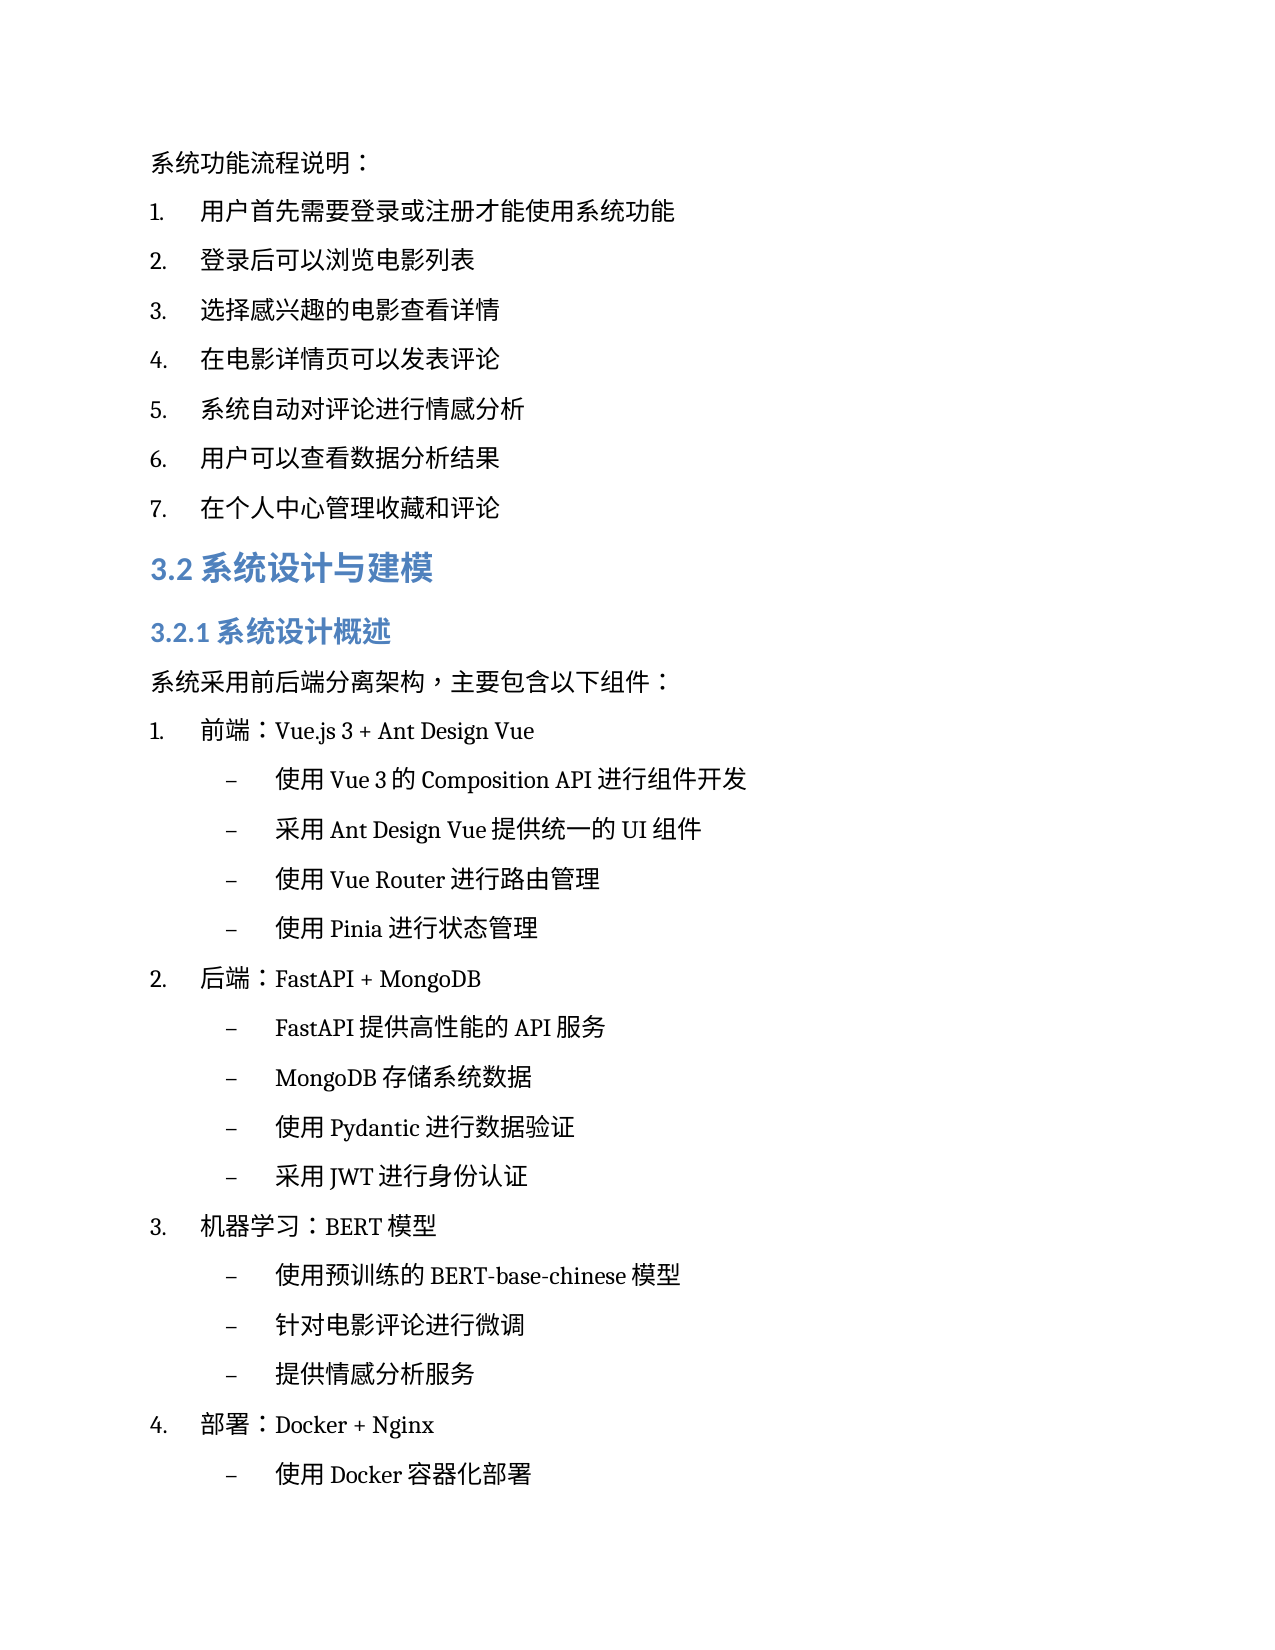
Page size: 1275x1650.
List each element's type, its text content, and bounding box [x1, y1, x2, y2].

list 使用Vue 3的Composition API进行组件开发 [225, 766, 1125, 795]
list 机器学习：BERT模型 [150, 1213, 1125, 1241]
text 系统采用前后端分离架构，主要包含以下组件： [150, 669, 1125, 698]
list 系统自动对评论进行情感分析 [150, 396, 1125, 424]
text 系统功能流程说明： [150, 150, 1125, 179]
list 针对电影评论进行微调 [225, 1312, 1125, 1341]
list 在电影详情页可以发表评论 [150, 346, 1125, 375]
list 前端：Vue.js 3 + Ant Design Vue [150, 717, 1125, 746]
list 用户首先需要登录或注册才能使用系统功能 [150, 197, 1125, 226]
list 采用JWT进行身份认证 [225, 1163, 1125, 1192]
list 在个人中心管理收藏和评论 [150, 495, 1125, 524]
list 使用Pinia进行状态管理 [225, 915, 1125, 944]
list 使用Pydantic进行数据验证 [225, 1113, 1125, 1142]
subtitle 3.2.1 系统设计概述 [150, 611, 1125, 651]
subtitle 3.2 系统设计与建模 [150, 544, 1125, 590]
list 登录后可以浏览电影列表 [150, 247, 1125, 276]
list 使用Docker容器化部署 [225, 1461, 1125, 1489]
list 提供情感分析服务 [225, 1361, 1125, 1390]
list MongoDB存储系统数据 [225, 1064, 1125, 1093]
list 选择感兴趣的电影查看详情 [150, 297, 1125, 325]
list 使用预训练的BERT-base-chinese模型 [225, 1262, 1125, 1291]
list 用户可以查看数据分析结果 [150, 445, 1125, 474]
list 使用Vue Router进行路由管理 [225, 866, 1125, 894]
list 后端：FastAPI + MongoDB [150, 965, 1125, 993]
list 部署：Docker + Nginx [150, 1411, 1125, 1440]
list 采用Ant Design Vue提供统一的UI组件 [225, 816, 1125, 845]
list FastAPI提供高性能的API服务 [225, 1014, 1125, 1043]
